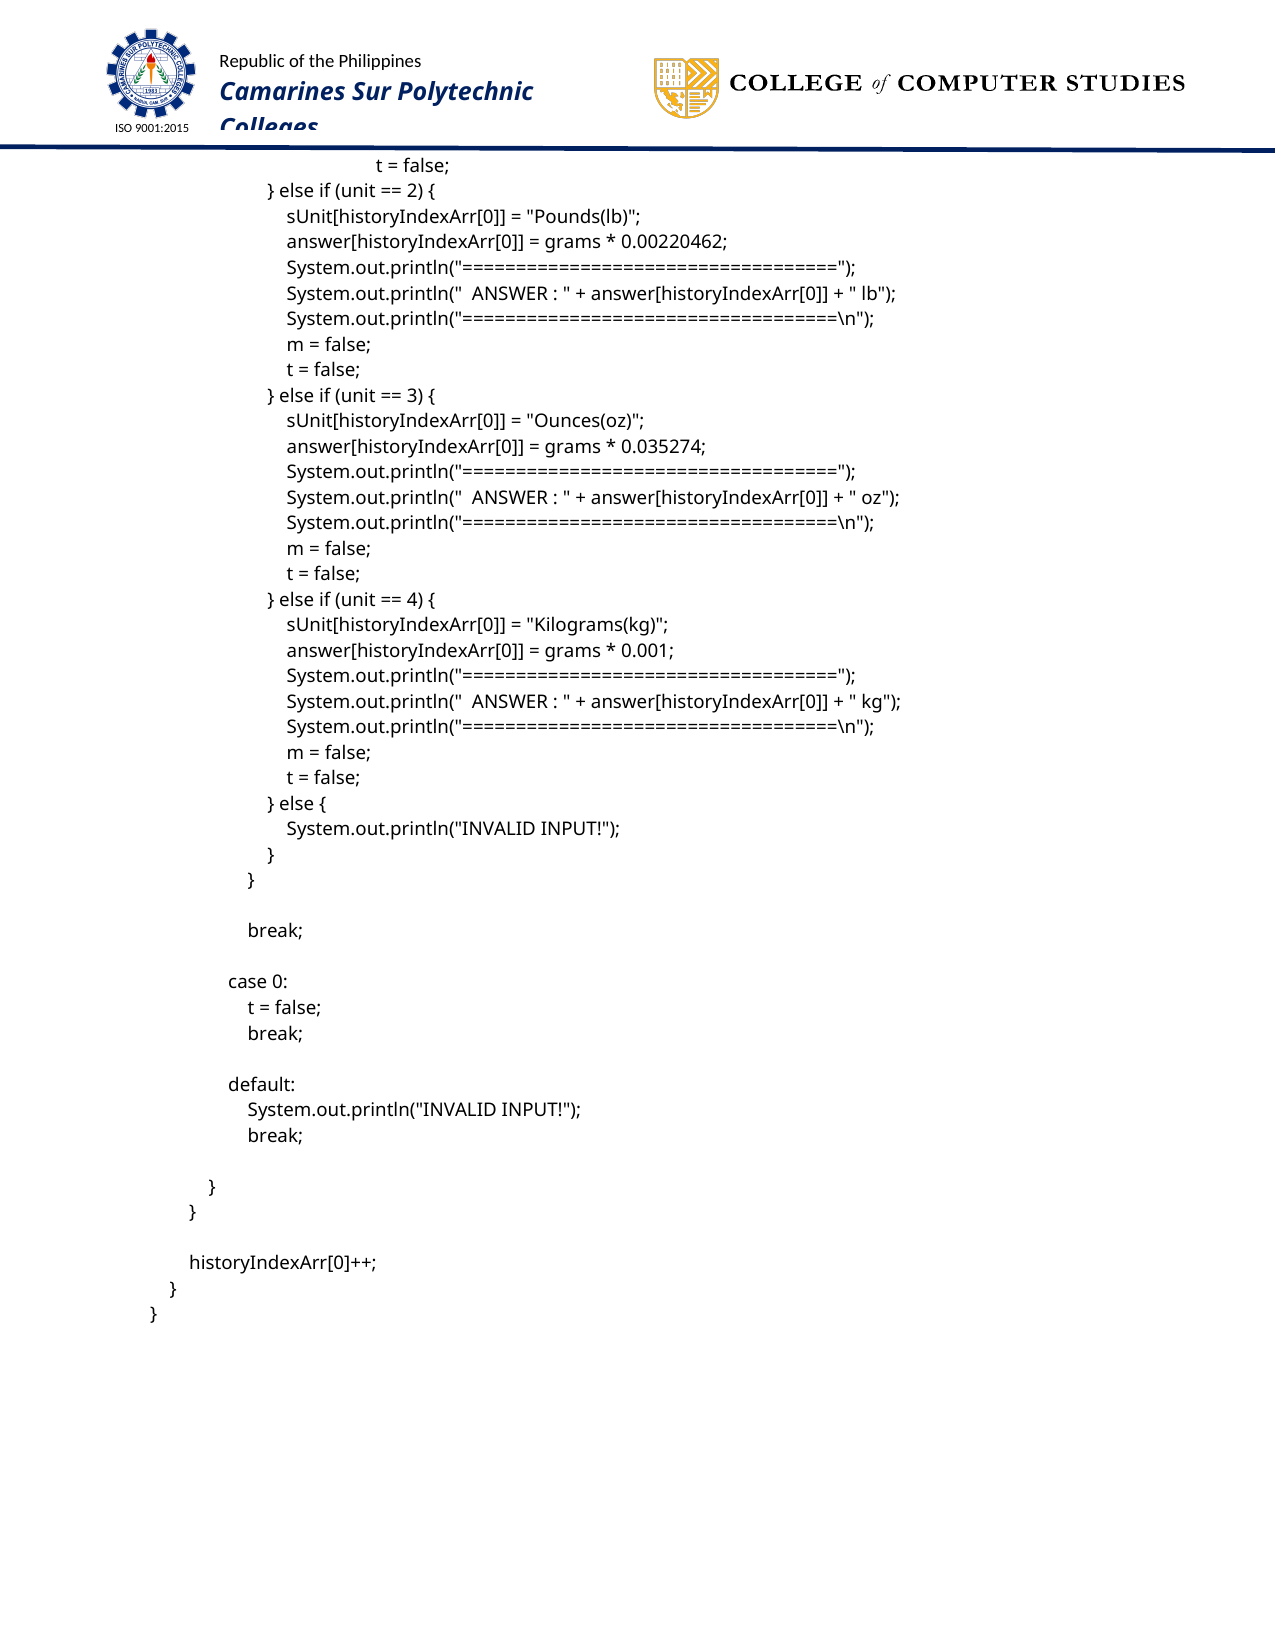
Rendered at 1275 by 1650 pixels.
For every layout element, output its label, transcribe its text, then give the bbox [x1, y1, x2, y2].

text System.out.println("INVALID INPUT!"); [150, 816, 1125, 841]
text answer[historyIndexArr[0]] = grams * 0.035274; [150, 433, 1125, 458]
text break; [150, 1122, 1125, 1147]
text } else if (unit == 3) { [150, 382, 1125, 407]
text System.out.println("==================================="); [150, 663, 1125, 688]
text } [150, 1198, 1125, 1224]
text t = false; [150, 765, 1125, 790]
text System.out.println("===================================\n"); [150, 714, 1125, 739]
text } [150, 1301, 1125, 1326]
text System.out.println("===================================\n"); [150, 509, 1125, 535]
text sUnit[historyIndexArr[0]] = "Kilograms(kg)"; [150, 612, 1125, 637]
text t = false; [150, 561, 1125, 586]
text } [150, 1173, 1125, 1198]
text t = false; [150, 356, 1125, 382]
text System.out.println(" ANSWER : " + answer[historyIndexArr[0]] + " lb"); [150, 280, 1125, 305]
picture [653, 55, 1192, 123]
text historyIndexArr[0]++; [150, 1249, 1125, 1275]
text m = false; [150, 331, 1125, 356]
text System.out.println("==================================="); [150, 458, 1125, 484]
text t = false; [150, 152, 1125, 178]
text answer[historyIndexArr[0]] = grams * 0.00220462; [150, 229, 1125, 254]
text } else if (unit == 2) { [150, 178, 1125, 203]
text } [150, 841, 1125, 867]
text default: [150, 1071, 1125, 1096]
text System.out.println(" ANSWER : " + answer[historyIndexArr[0]] + " oz"); [150, 484, 1125, 509]
text break; [150, 1020, 1125, 1045]
text case 0: [150, 969, 1125, 994]
text System.out.println("===================================\n"); [150, 305, 1125, 331]
text System.out.println(" ANSWER : " + answer[historyIndexArr[0]] + " kg"); [150, 688, 1125, 714]
picture [103, 24, 198, 122]
text sUnit[historyIndexArr[0]] = "Ounces(oz)"; [150, 407, 1125, 433]
text m = false; [150, 739, 1125, 765]
text System.out.println("INVALID INPUT!"); [150, 1096, 1125, 1122]
text } [150, 1275, 1125, 1301]
text answer[historyIndexArr[0]] = grams * 0.001; [150, 637, 1125, 663]
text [150, 254, 1125, 280]
text break; [150, 918, 1125, 943]
text m = false; [150, 535, 1125, 561]
text sUnit[historyIndexArr[0]] = "Pounds(lb)"; [150, 203, 1125, 229]
text } else { [150, 790, 1125, 816]
text } [150, 867, 1125, 892]
text t = false; [150, 994, 1125, 1020]
text } else if (unit == 4) { [150, 586, 1125, 612]
